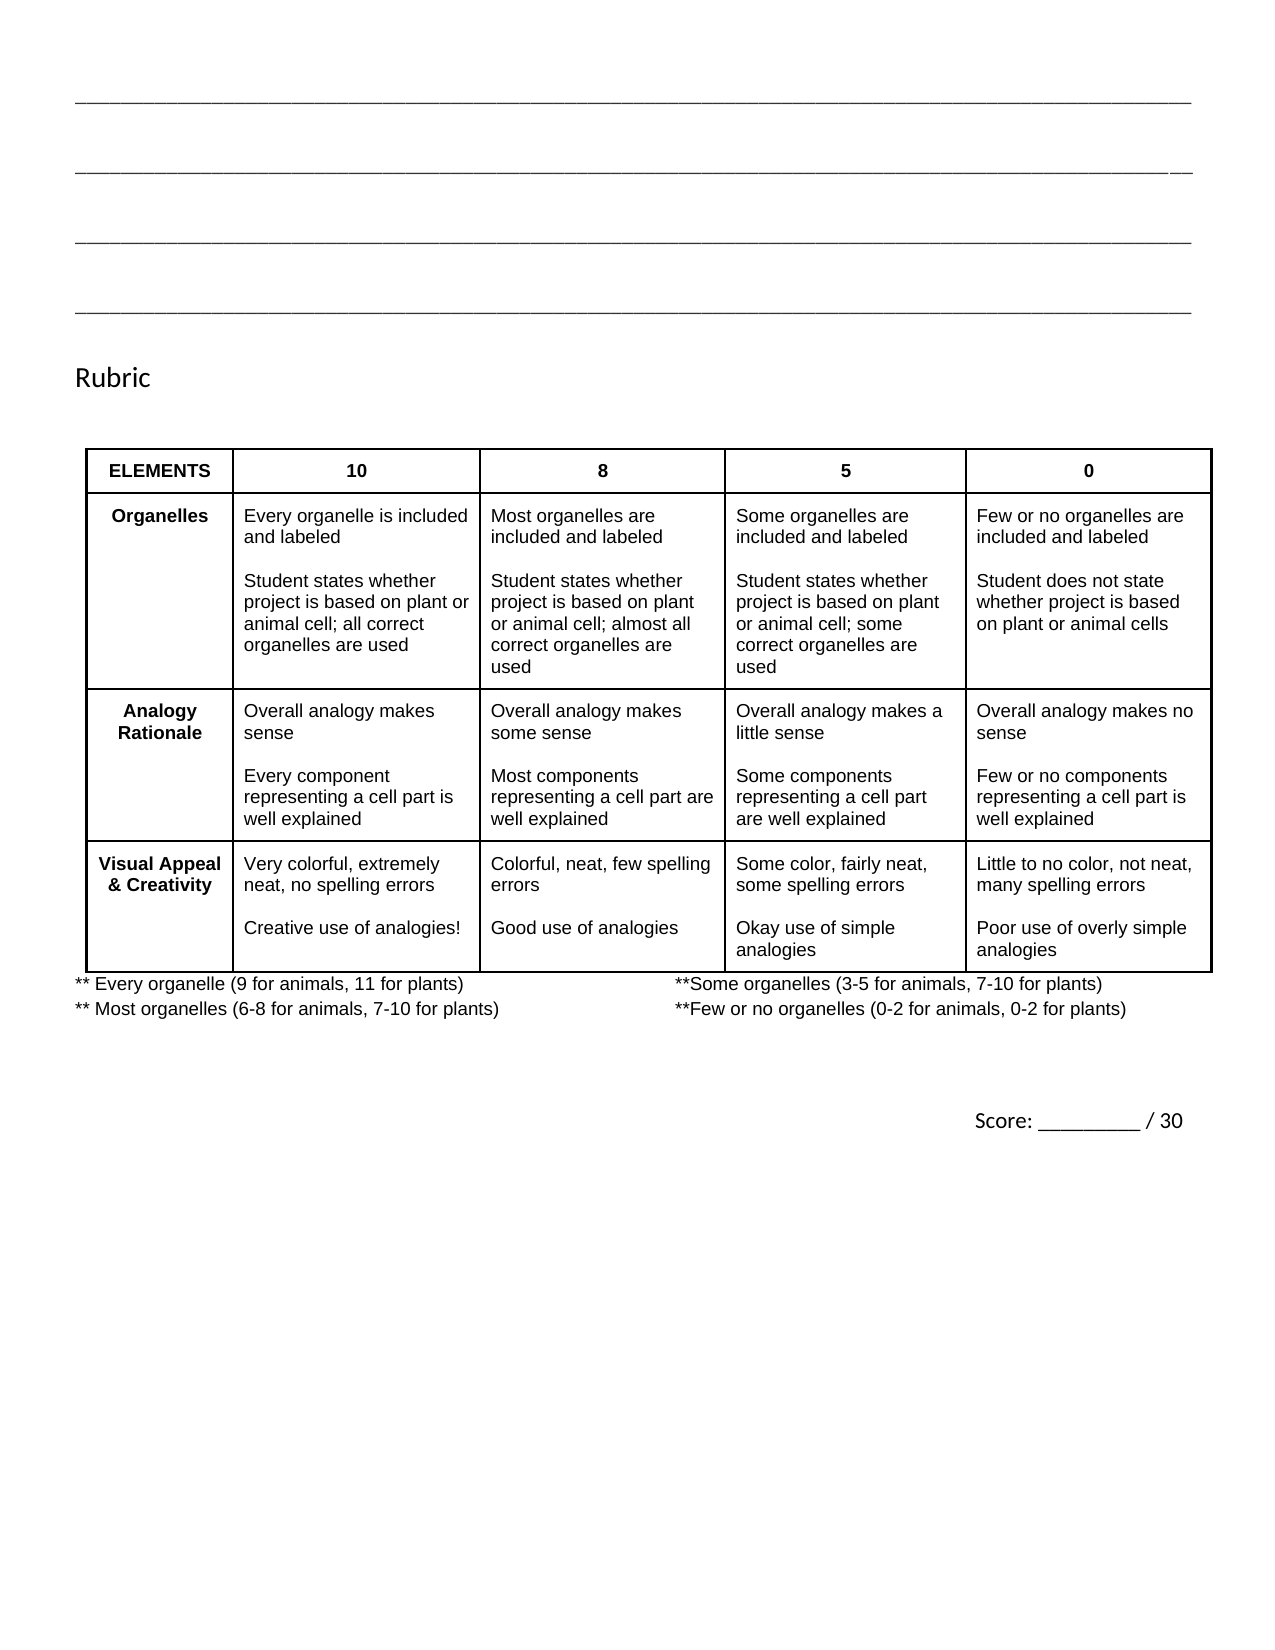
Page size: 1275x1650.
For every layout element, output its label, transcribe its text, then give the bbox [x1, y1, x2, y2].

table_header ELEMENTS [88, 450, 232, 492]
table_cell Organelles [88, 494, 232, 688]
table_header 8 [481, 450, 724, 492]
table_cell Colorful, neat, few spelling errors Good use of analogies [481, 842, 724, 971]
text Rubric [75, 359, 1200, 394]
table_header 0 [967, 450, 1210, 492]
table_cell Little to no color, not neat, many spelling errors Poor use of overly simple analogies [967, 842, 1210, 971]
table_cell Analogy Rationale [88, 690, 232, 840]
text Score: _________ / 30 [900, 1106, 1200, 1134]
table_header 5 [726, 450, 965, 492]
table_cell Some color, fairly neat, some spelling errors Okay use of simple analogies [726, 842, 965, 971]
table_cell Visual Appeal & Creativity [88, 842, 232, 971]
table_cell Overall analogy makes no sense Few or no components representing a cell part is well explained [967, 690, 1210, 840]
table_cell Every organelle is included and labeled Student states whether project is based on plant or animal cell; all correct organelles are used [234, 494, 479, 688]
table_cell Most organelles are included and labeled Student states whether project is based on plant or animal cell; almost all correct organelles are used [481, 494, 724, 688]
table_cell Few or no organelles are included and labeled Student does not state whether project is based on plant or animal cells [967, 494, 1210, 688]
table_cell Some organelles are included and labeled Student states whether project is based on plant or animal cell; some correct organelles are used [726, 494, 965, 688]
text ** Most organelles (6-8 for animals, 7-10 for plants) **Few or no organelles (0-2 for animals, 0-2 for plants) [75, 997, 1200, 1019]
text ** Every organelle (9 for animals, 11 for plants) **Some organelles (3-5 for animals, 7-10 for plants) [75, 973, 1200, 994]
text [75, 79, 1200, 317]
table_cell Overall analogy makes some sense Most components representing a cell part are well explained [481, 690, 724, 840]
table_cell Overall analogy makes a little sense Some components representing a cell part are well explained [726, 690, 965, 840]
table_cell Overall analogy makes sense Every component representing a cell part is well explained [234, 690, 479, 840]
table_cell Very colorful, extremely neat, no spelling errors Creative use of analogies! [234, 842, 479, 971]
table_header 10 [234, 450, 479, 492]
